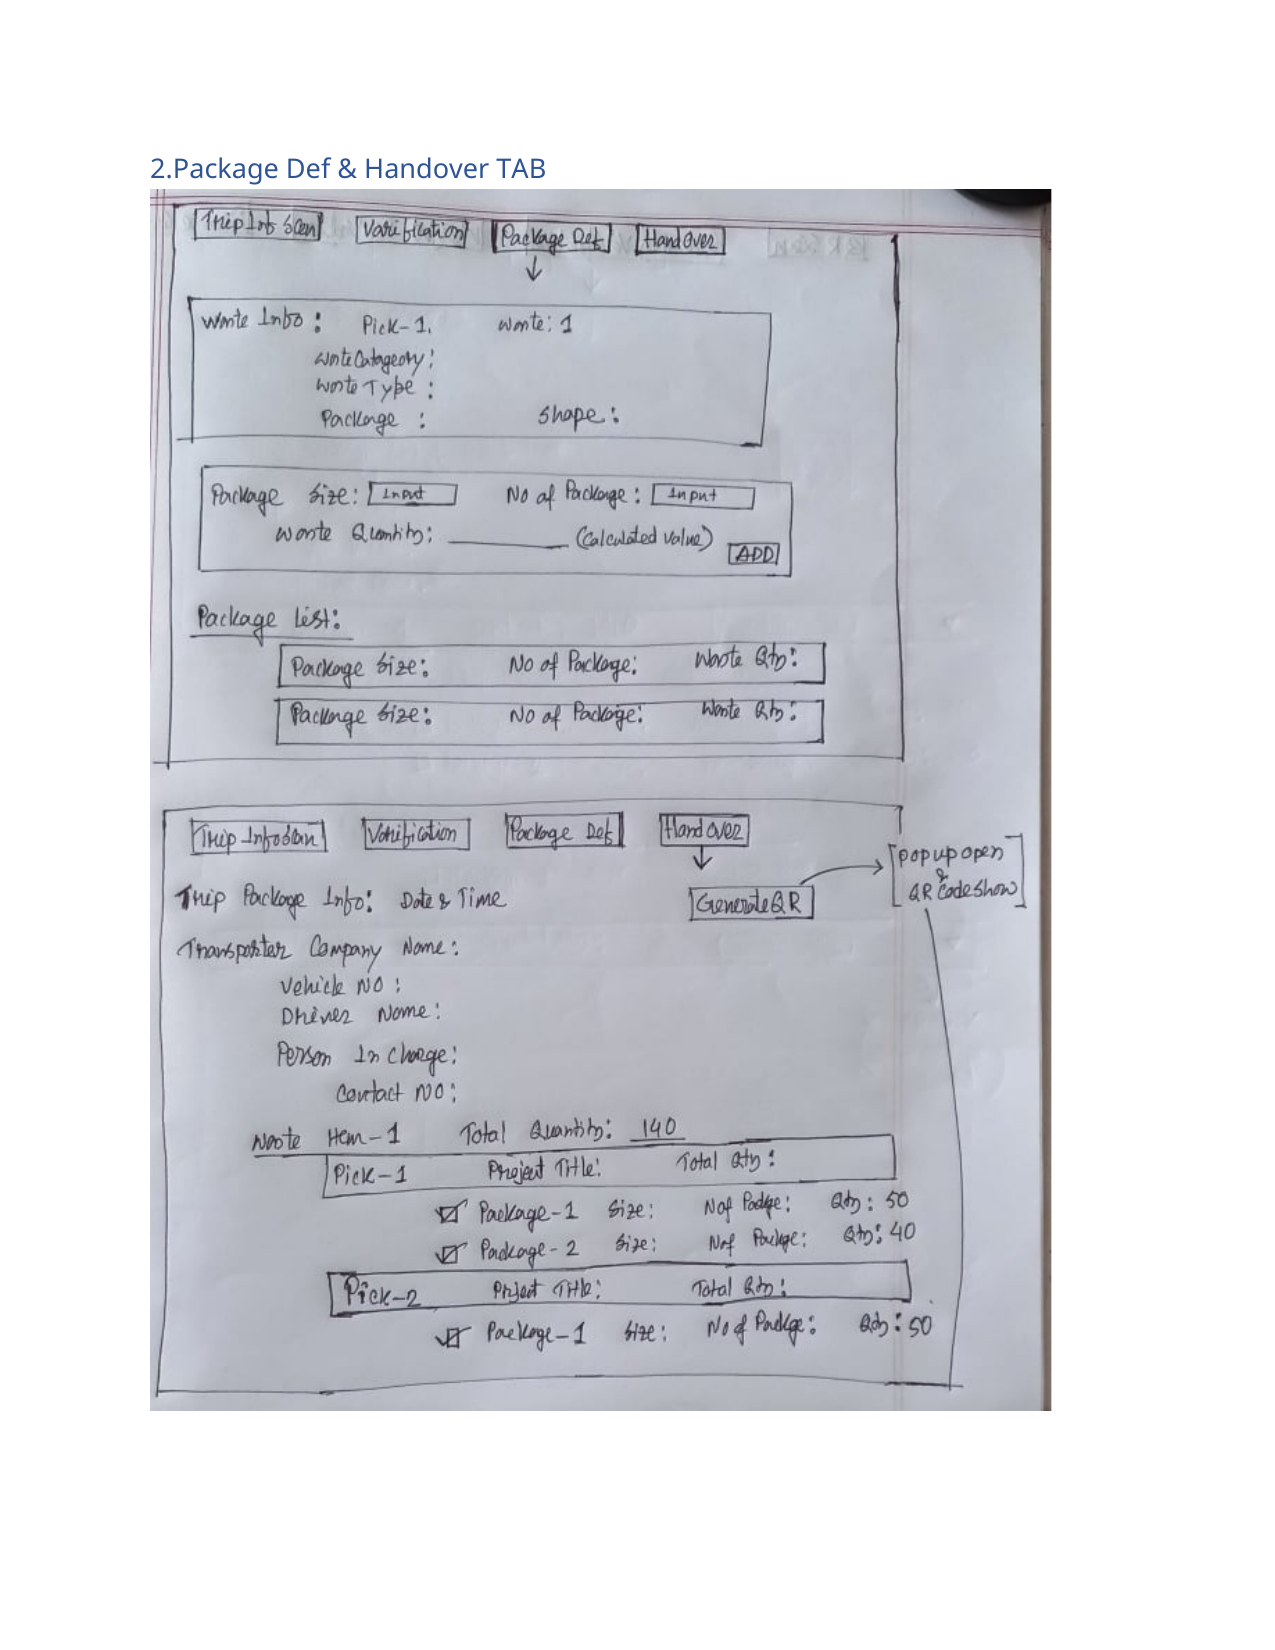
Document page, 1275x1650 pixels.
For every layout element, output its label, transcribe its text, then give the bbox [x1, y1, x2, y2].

picture [150, 189, 1052, 1411]
subtitle 2.Package Def & Handover TAB [150, 150, 1125, 187]
